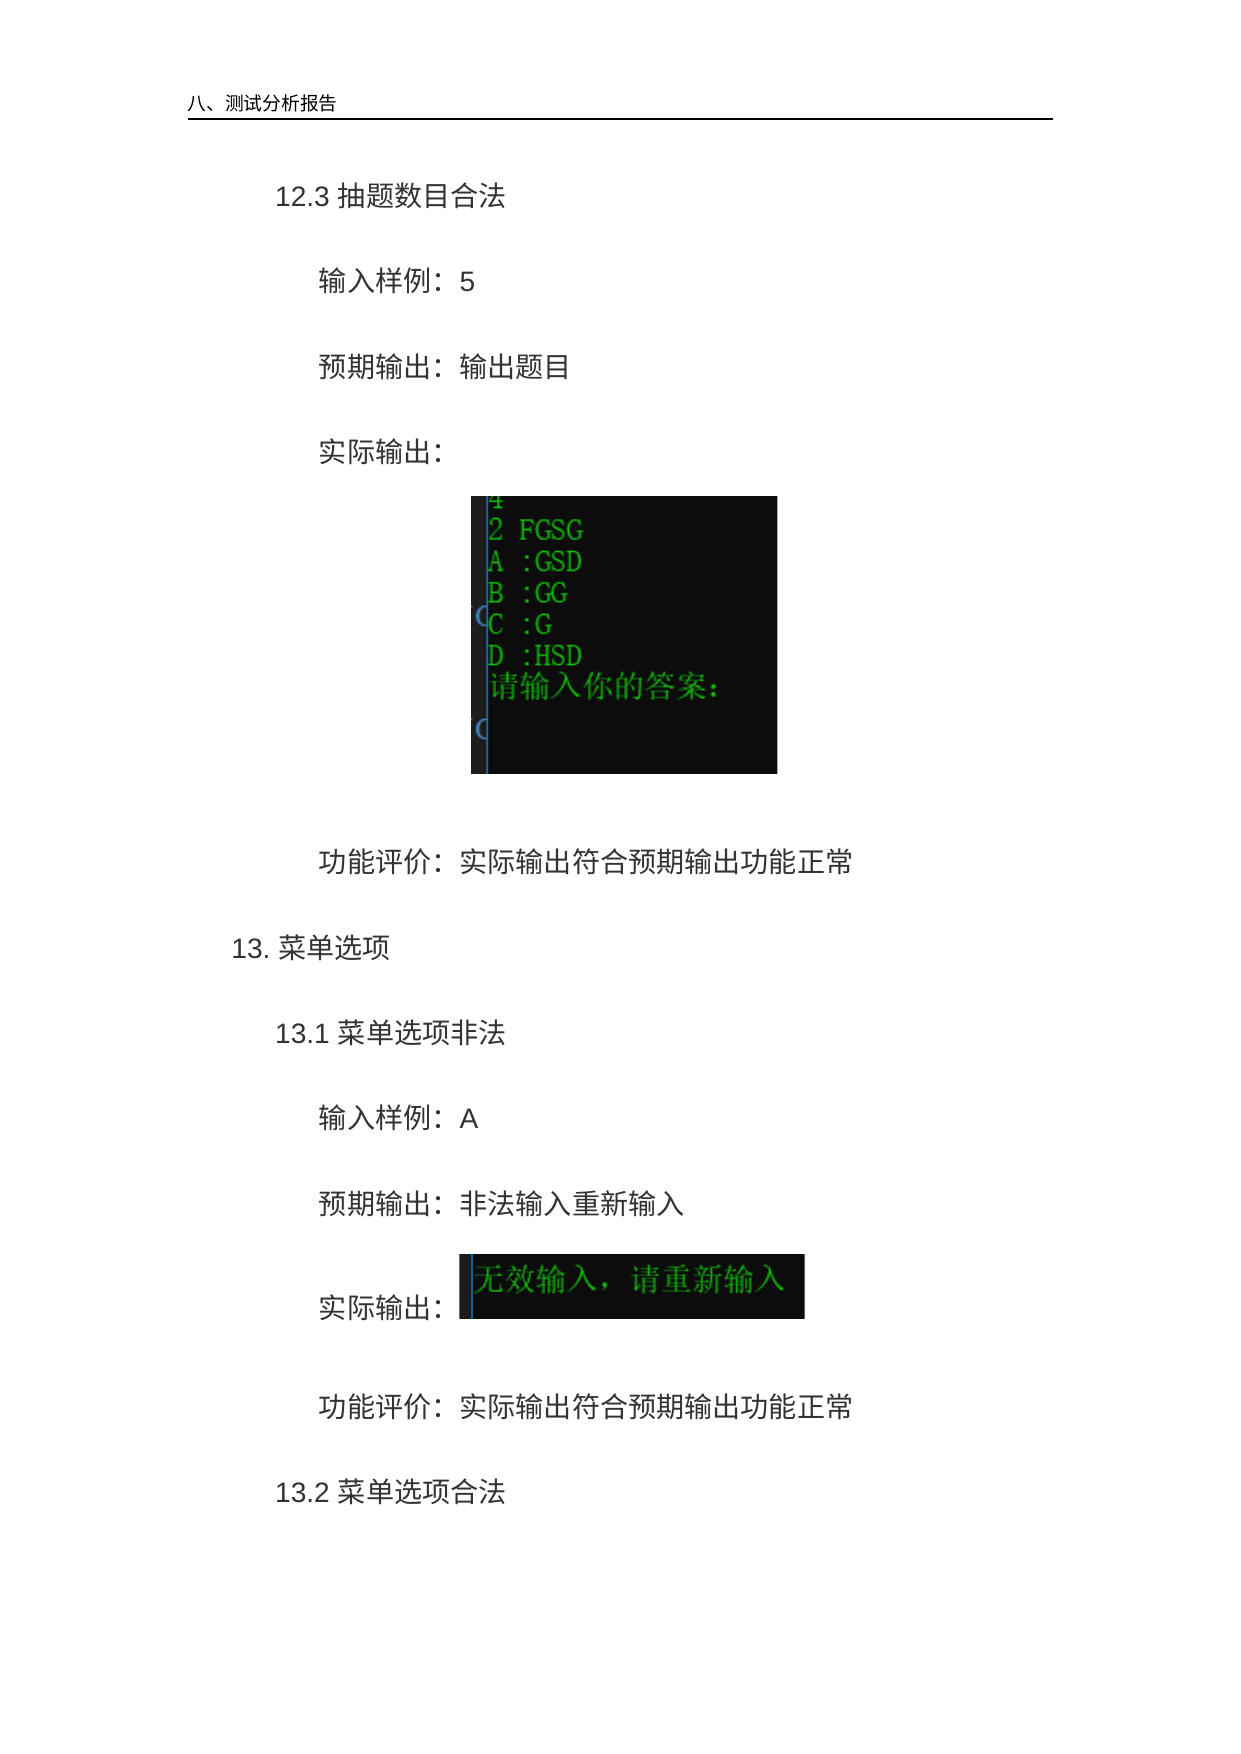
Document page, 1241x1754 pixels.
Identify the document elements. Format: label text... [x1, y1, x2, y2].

text 预期输出：输出题目 [187, 332, 1053, 397]
text 功能评价：实际输出符合预期输出功能正常 [187, 503, 1053, 893]
text 13.2 菜单选项合法 [187, 1458, 1053, 1523]
text 输入样例：5 [187, 247, 1053, 312]
picture [471, 496, 778, 774]
text 13.1 菜单选项非法 [187, 999, 1053, 1064]
text 预期输出：非法输入重新输入 [187, 1169, 1053, 1234]
picture [459, 1254, 805, 1319]
text 13. 菜单选项 [187, 913, 1053, 978]
text 实际输出： [187, 418, 1053, 483]
text 12.3 抽题数目合法 [187, 162, 1053, 227]
text 输入样例：A [275, 1084, 1053, 1149]
text 功能评价：实际输出符合预期输出功能正常 [187, 1372, 1053, 1437]
